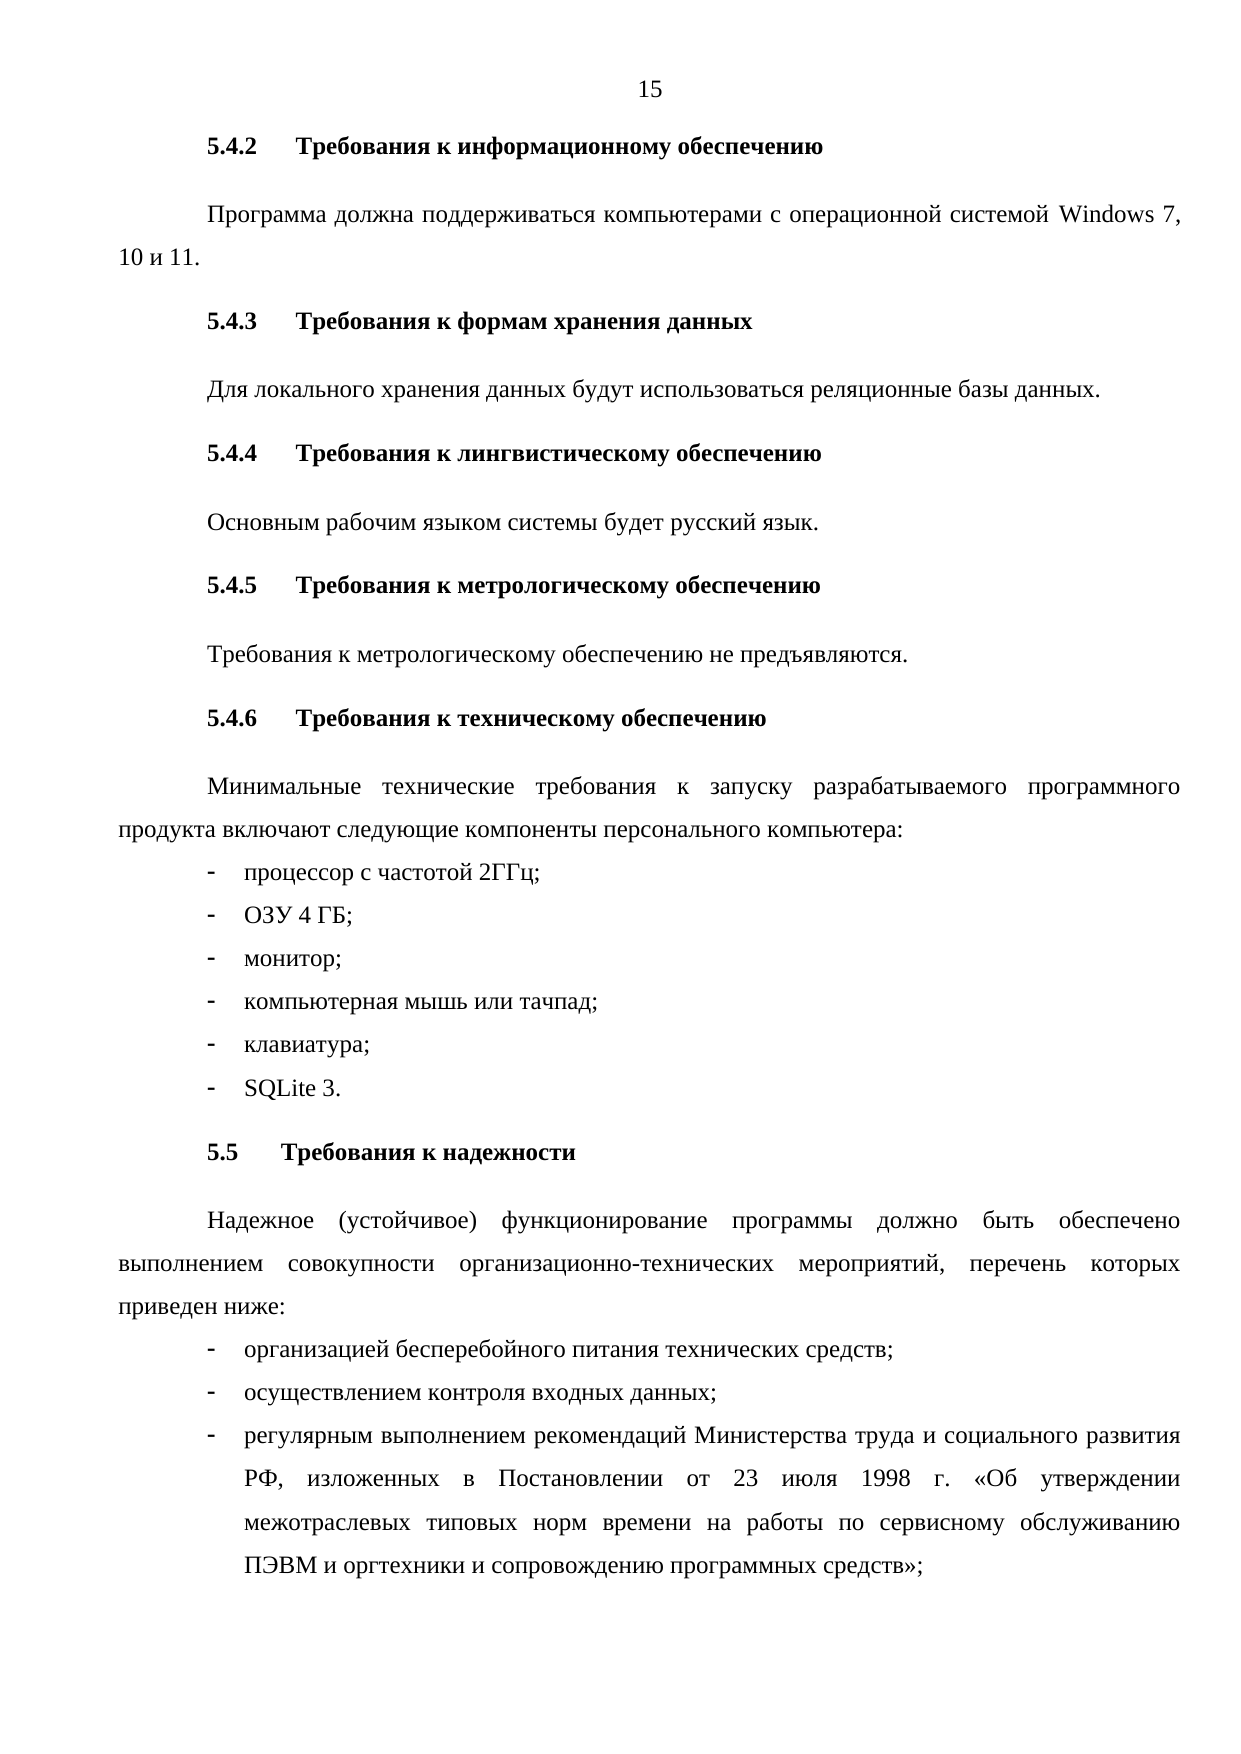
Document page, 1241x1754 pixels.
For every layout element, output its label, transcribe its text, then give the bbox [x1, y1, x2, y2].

list организацией бесперебойного питания технических средств; [207, 1334, 1181, 1363]
list компьютерная мышь или тачпад; [207, 986, 1181, 1015]
subtitle Требования к формам хранения данных [118, 306, 1181, 335]
text Надежное (устойчивое) функционирование программы должно быть обеспечено выполнением совокупности организационно-технических мероприятий, перечень которых приведен ниже: [118, 1205, 1181, 1320]
list монитор; [207, 943, 1181, 972]
text Минимальные технические требования к запуску разрабатываемого программного продукта включают следующие компоненты персонального компьютера: [118, 771, 1181, 843]
subtitle Требования к информационному обеспечению [118, 131, 1181, 160]
subtitle Требования к метрологическому обеспечению [118, 571, 1181, 599]
subtitle Требования к надежности [118, 1137, 1181, 1165]
text Для локального хранения данных будут использоваться реляционные базы данных. [118, 374, 1181, 403]
subtitle Требования к техническому обеспечению [118, 703, 1181, 731]
list регулярным выполнением рекомендаций Министерства труда и социального развития РФ, изложенных в Постановлении от 23 июля 1998 г. «Об утверждении межотраслевых типовых норм времени на работы по сервисному обслуживанию ПЭВМ и оргтехники и сопровождению программных средств»; [207, 1420, 1181, 1578]
list процессор с частотой 2ГГц; [207, 857, 1181, 886]
text Требования к метрологическому обеспечению не предъявляются. [118, 639, 1181, 667]
text Программа должна поддерживаться компьютерами с операционной системой Windows 7, 10 и 11. [118, 199, 1181, 271]
subtitle Требования к лингвистическому обеспечению [118, 438, 1181, 467]
list ОЗУ 4 ГБ; [207, 900, 1181, 929]
list клавиатура; [207, 1029, 1181, 1058]
text Основным рабочим языком системы будет русский язык. [118, 507, 1181, 535]
list SQLite 3. [207, 1073, 1181, 1101]
list осуществлением контроля входных данных; [207, 1377, 1181, 1406]
